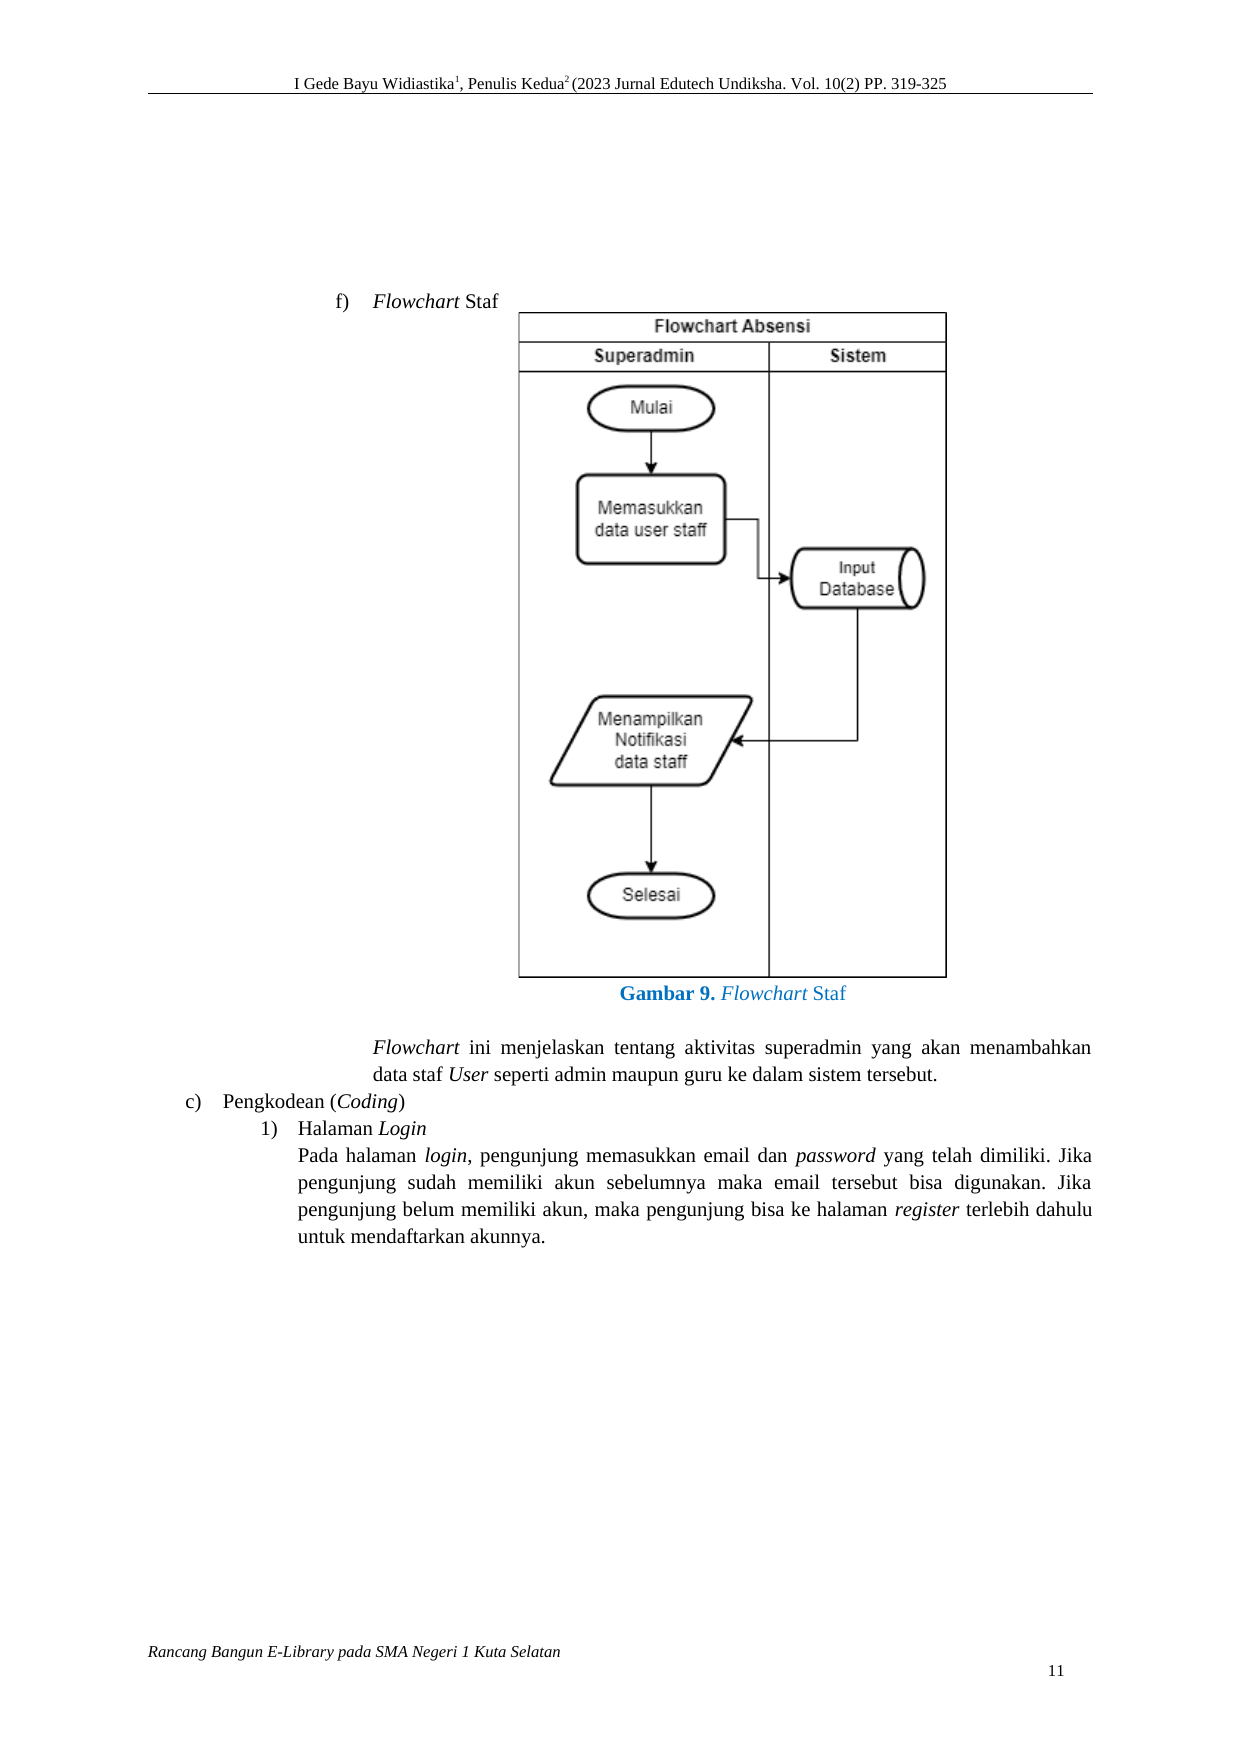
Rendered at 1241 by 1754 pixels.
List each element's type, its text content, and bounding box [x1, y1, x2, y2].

text Flowchart ini menjelaskan tentang aktivitas superadmin yang akan menambahkan data staf User seperti admin maupun guru ke dalam sistem tersebut. [373, 1032, 1092, 1086]
picture [518, 312, 947, 978]
text Pada halaman login, pengunjung memasukkan email dan password yang telah dimiliki. Jika pengunjung sudah memiliki akun sebelumnya maka email tersebut bisa digunakan. Jika pengunjung belum memiliki akun, maka pengunjung bisa ke halaman register terlebih dahulu untuk mendaftarkan akunnya. [298, 1140, 1092, 1248]
text Gambar 9. Flowchart Staf [298, 978, 1092, 1005]
list Halaman Login [260, 1113, 1092, 1140]
list Pengkodean (Coding) [185, 1086, 1092, 1113]
list Flowchart Staf [335, 286, 1092, 313]
